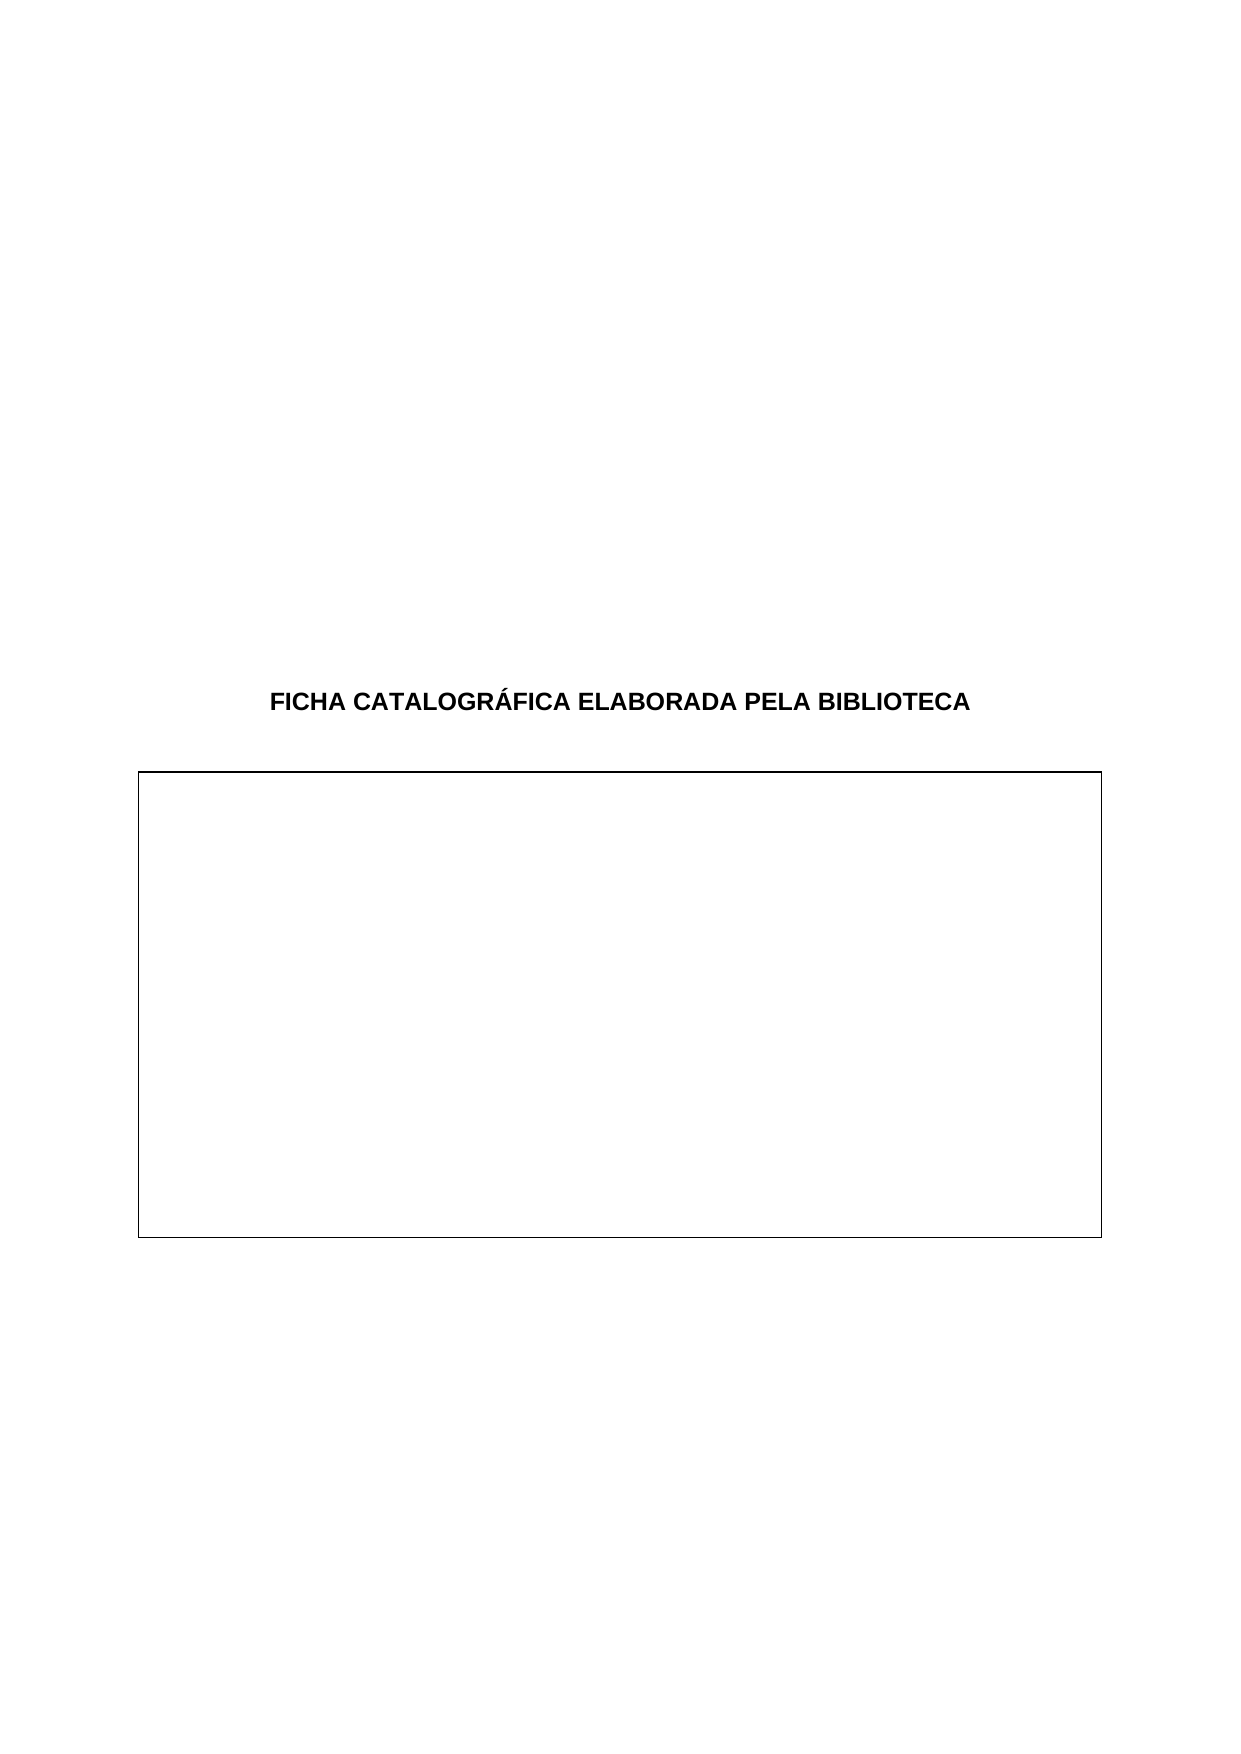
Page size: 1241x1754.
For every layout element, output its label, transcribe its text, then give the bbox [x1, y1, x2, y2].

text FICHA CATALOGRÁFICA ELABORADA PELA BIBLIOTECA [148, 687, 1092, 716]
